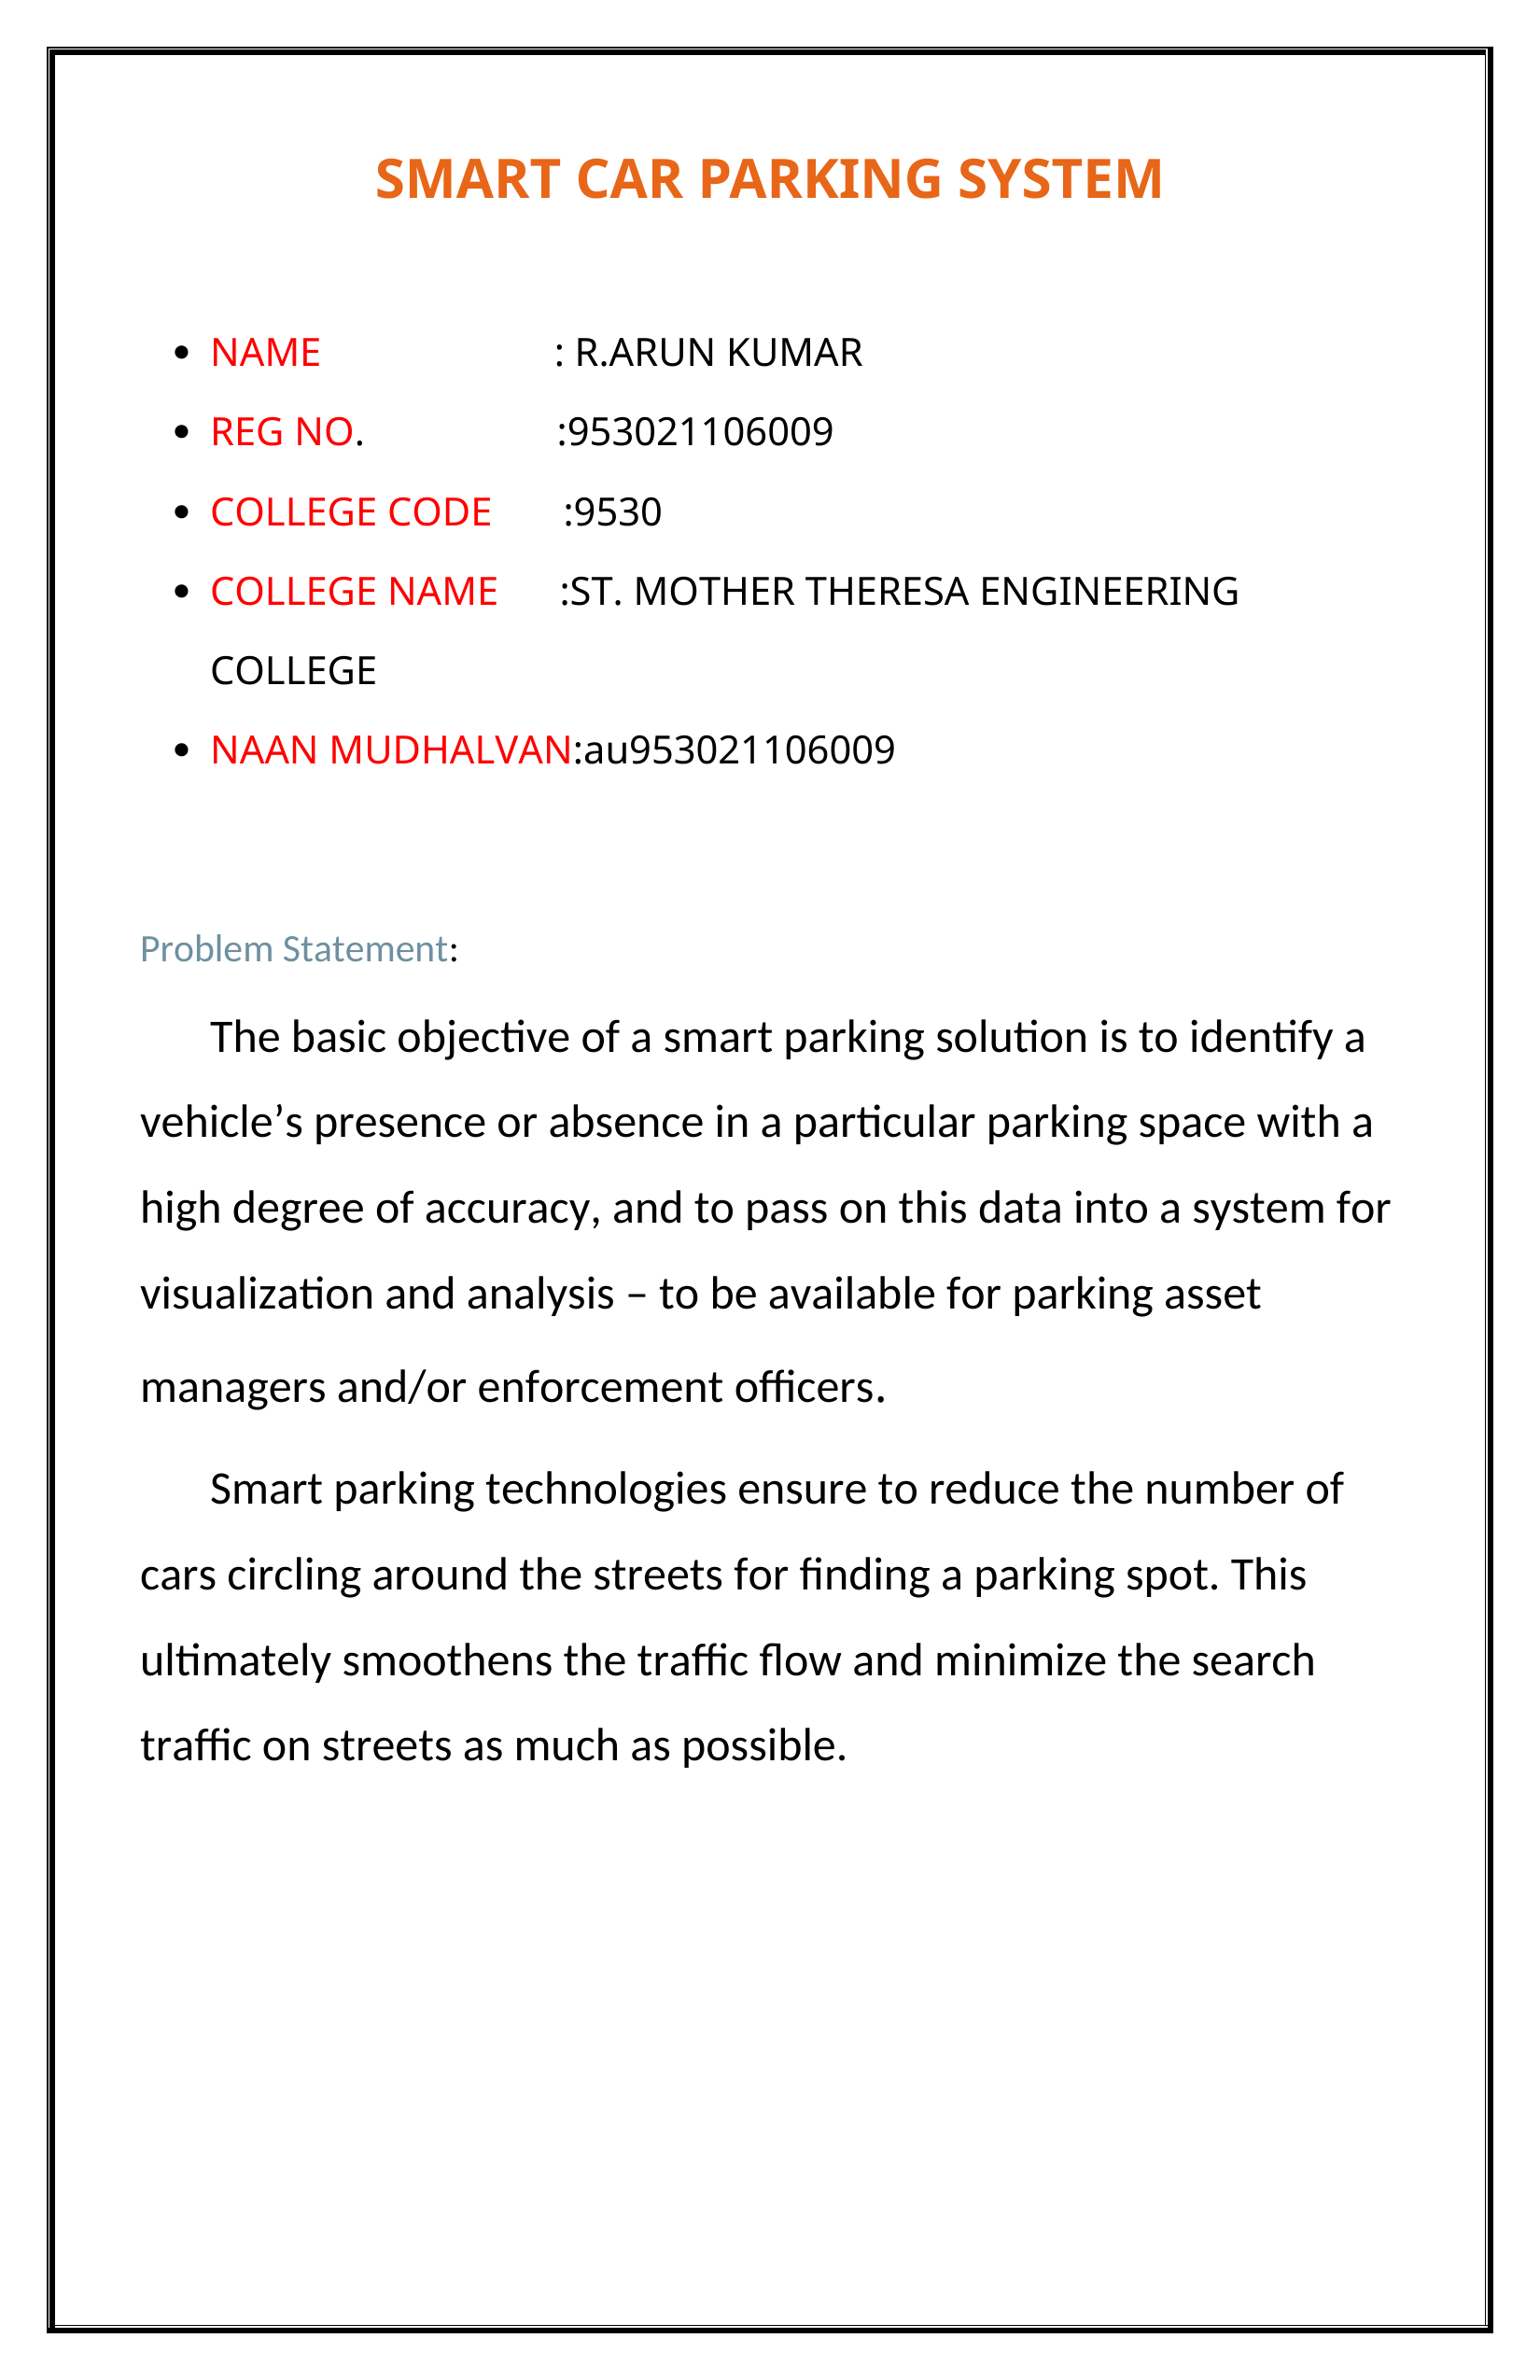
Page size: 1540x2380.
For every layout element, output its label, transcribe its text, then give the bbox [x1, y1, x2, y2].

text Smart parking technologies ensure to reduce the number of cars circling around the streets for finding a parking spot. This ultimately smoothens the traffic flow and minimize the search traffic on streets as much as possible. [140, 1459, 1400, 1772]
text The basic objective of a smart parking solution is to identify a vehicle’s presence or absence in a particular parking space with a high degree of accuracy, and to pass on this data into a system for visualization and analysis – to be available for parking asset managers and/or enforcement officers. [140, 1007, 1400, 1416]
title SMART CAR PARKING SYSTEM [140, 140, 1400, 214]
list REG NO. :953021106009 [175, 404, 1400, 457]
list COLLEGE CODE :9530 [175, 483, 1400, 537]
list NAAN MUDHALVAN:au953021106009 [175, 722, 1400, 776]
list NAME : R.ARUN KUMAR [175, 325, 1400, 378]
text Problem Statement: [140, 924, 1400, 972]
list COLLEGE NAME :ST. MOTHER THERESA ENGINEERING COLLEGE [175, 563, 1400, 695]
